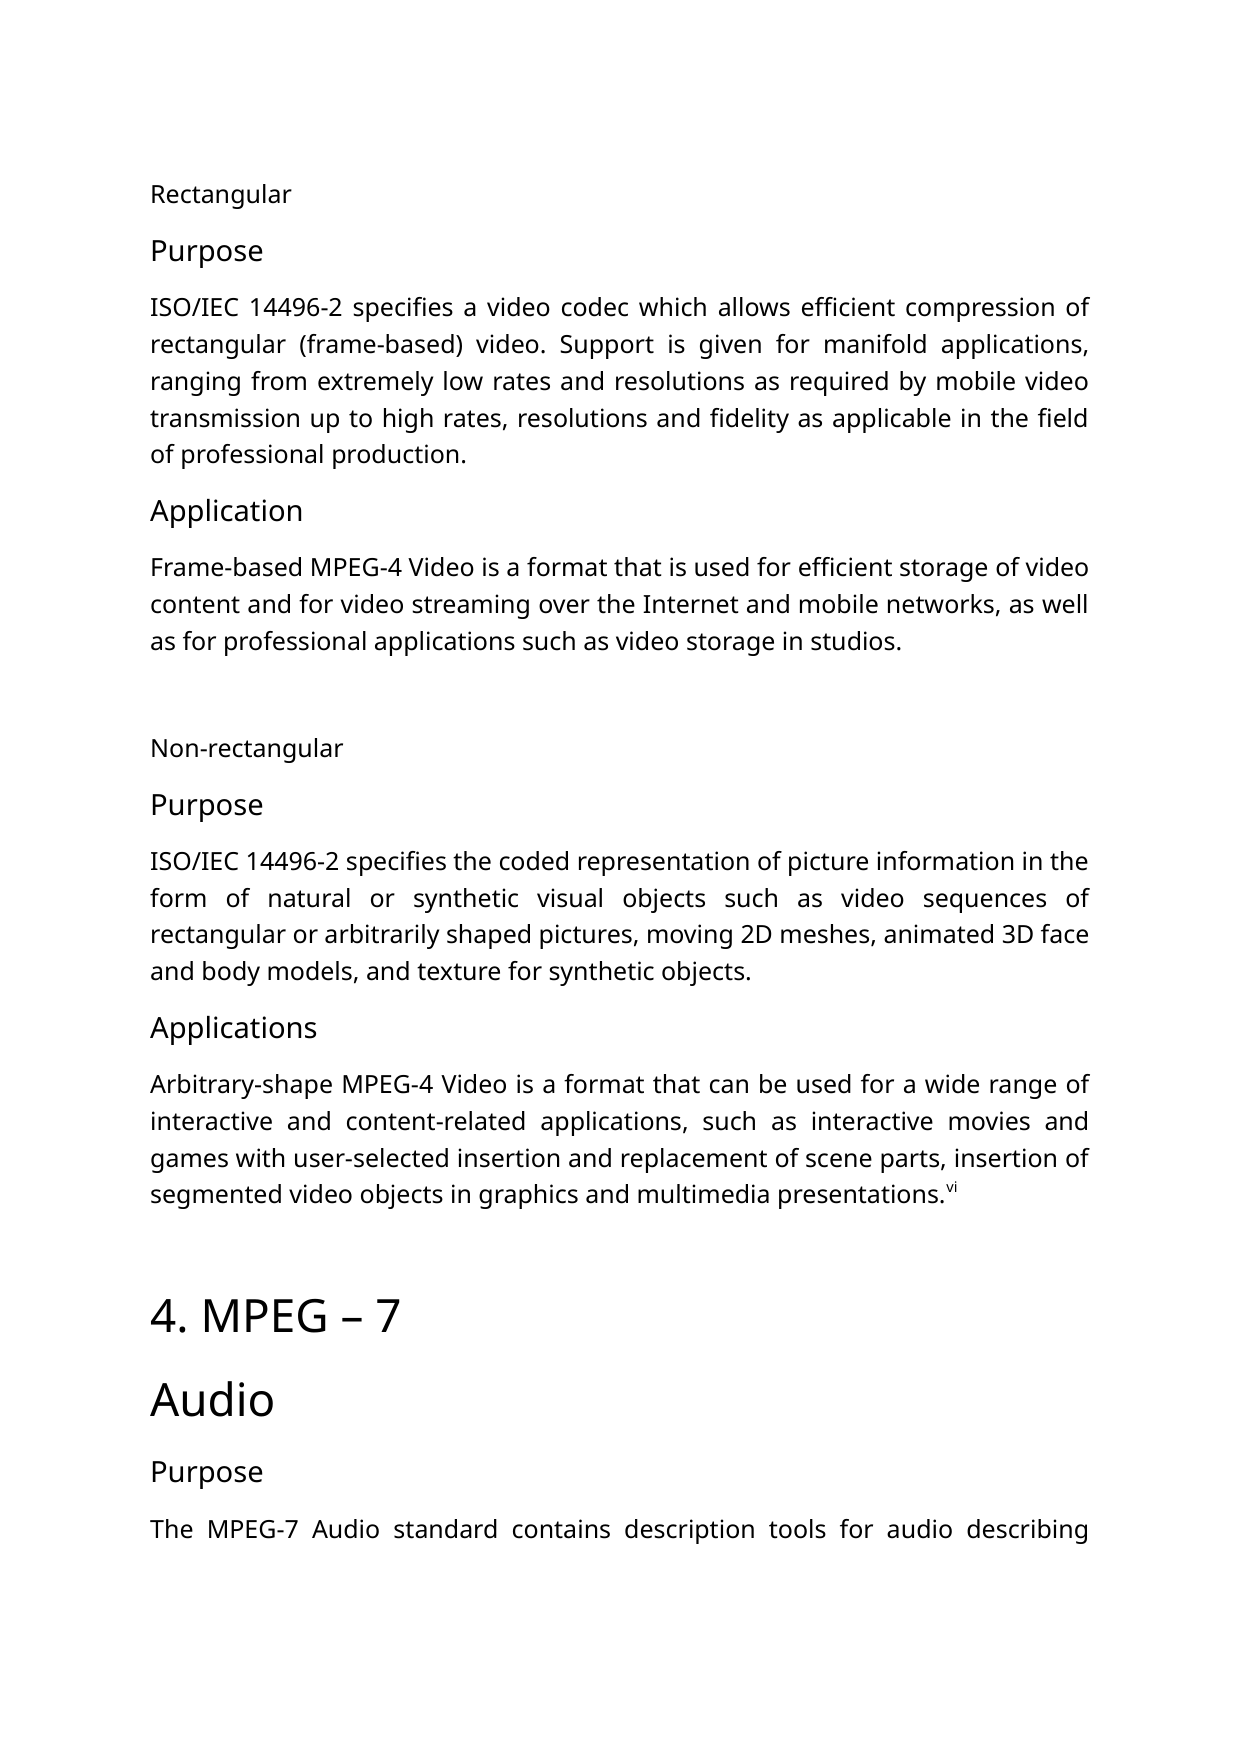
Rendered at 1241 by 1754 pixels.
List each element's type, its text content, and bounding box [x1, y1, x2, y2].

text Application [150, 491, 1090, 530]
text Purpose [150, 784, 1090, 824]
text Arbitrary-shape MPEG-4 Video is a format that can be used for a wide range of interactive and content-related applications, such as interactive movies and games with user-selected insertion and replacement of scene parts, insertion of segmented video objects in graphics and multimedia presentations. [150, 1067, 1090, 1211]
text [150, 1511, 1090, 1545]
text Audio [150, 1368, 1090, 1430]
text ISO/IEC 14496-2 specifies the coded representation of picture information in the form of natural or synthetic visual objects such as video sequences of rectangular or arbitrarily shaped pictures, moving 2D meshes, animated 3D face and body models, and texture for synthetic objects. [150, 843, 1090, 988]
text Applications [150, 1007, 1090, 1047]
text Purpose [150, 231, 1090, 270]
text 4. MPEG – 7 [150, 1284, 1090, 1346]
text Rectangular [150, 177, 1090, 211]
text Frame-based MPEG-4 Video is a format that is used for efficient storage of video content and for video streaming over the Internet and mobile networks, as well as for professional applications such as video storage in studios. [150, 550, 1090, 658]
text Purpose [150, 1452, 1090, 1491]
text ISO/IEC 14496-2 specifies a video codec which allows efficient compression of rectangular (frame-based) video. Support is given for manifold applications, ranging from extremely low rates and resolutions as required by mobile video transmission up to high rates, resolutions and fidelity as applicable in the field of professional production. [150, 290, 1090, 471]
text Non-rectangular [150, 731, 1090, 764]
